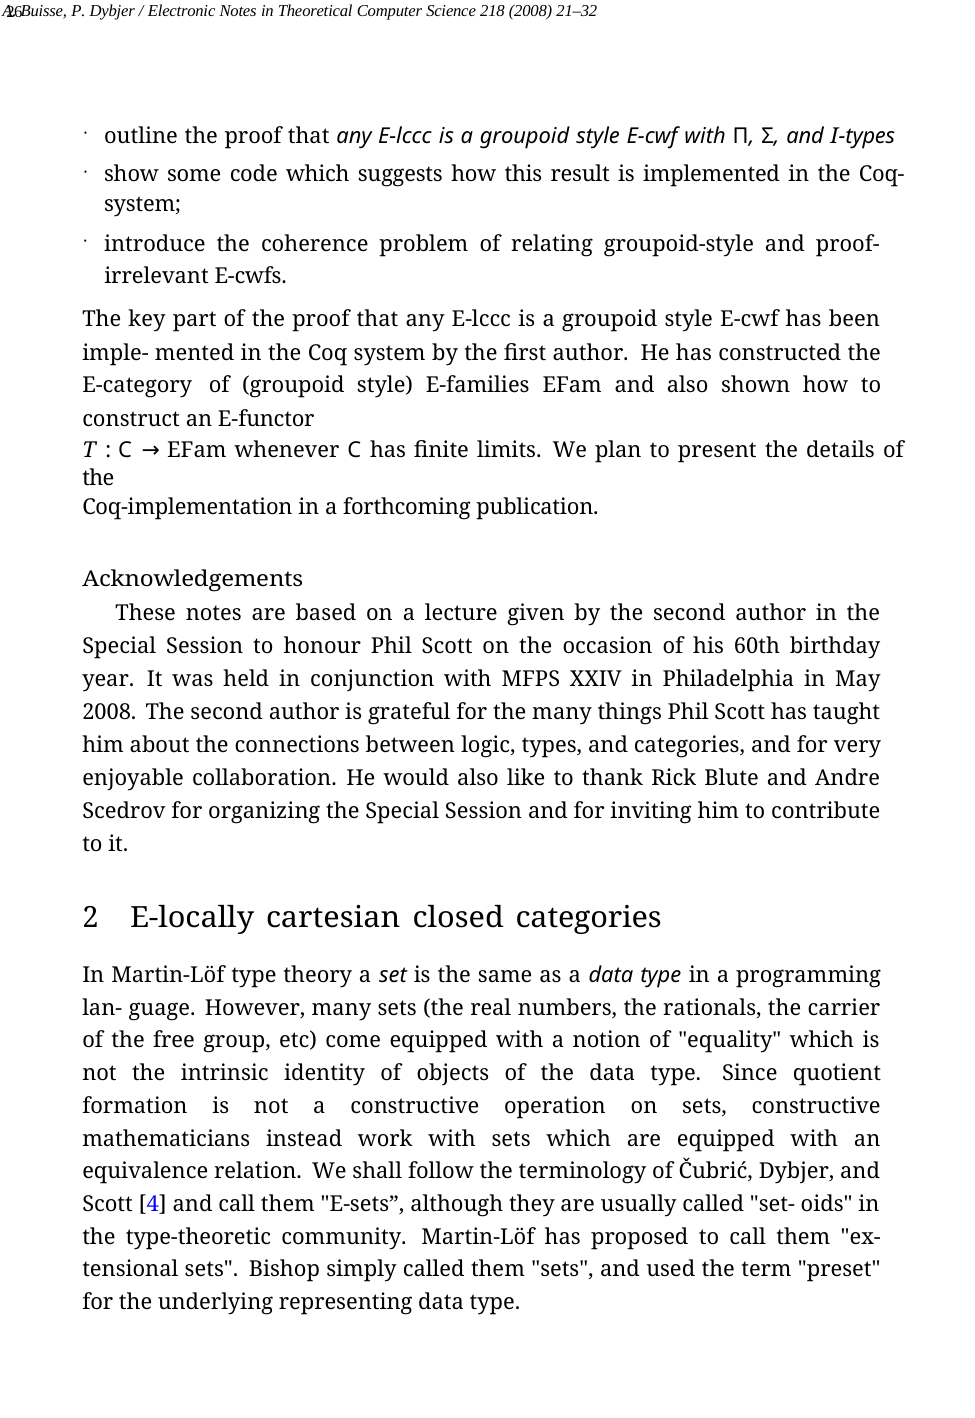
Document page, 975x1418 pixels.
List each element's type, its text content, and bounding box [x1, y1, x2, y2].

text Acknowledgements [82, 562, 904, 592]
list outline the proof that any E-lccc is a groupoid style E-cwf with Π, Σ, and I-types [83, 120, 904, 150]
subtitle E-locally cartesian closed categories [82, 897, 904, 936]
text Coq-implementation in a forthcoming publication. [82, 491, 904, 520]
list introduce the coherence problem of relating groupoid-style and proof-irrelevant E-cwfs. [83, 228, 881, 289]
text These notes are based on a lecture given by the second author in the Special Session to honour Phil Scott on the occasion of his 60th birthday year. It was held in conjunction with MFPS XXIV in Philadelphia in May 2008. The second author is grateful for the many things Phil Scott has taught him about the connections between logic, types, and categories, and for very enjoyable collaboration. He would also like to thank Rick Blute and Andre Scedrov for organizing the Special Session and for inviting him to contribute to it. [82, 597, 881, 858]
text In Martin-Löf type theory a set is the same as a data type in a programming lan- guage. However, many sets (the real numbers, the rationals, the carrier of the free group, etc) come equipped with a notion of "equality" which is not the intrinsic identity of objects of the data type. Since quotient formation is not a constructive operation on sets, constructive mathematicians instead work with sets which are equipped with an equivalence relation. We shall follow the terminology of Čubrić, Dybjer, and Scott [4] and call them "E-sets”, although they are usually called "set- oids" in the type-theoretic community. Martin-Löf has proposed to call them "ex- tensional sets". Bishop simply called them "sets", and used the term "preset" for the underlying representing data type. [82, 959, 881, 1316]
text The key part of the proof that any E-lccc is a groupoid style E-cwf has been imple- mented in the Coq system by the first author. He has constructed the E-category of (groupoid style) E-families EFam and also shown how to construct an E-functor [82, 303, 881, 432]
text T : C → EFam whenever C has finite limits. We plan to present the details of the [82, 436, 904, 491]
list show some code which suggests how this result is implemented in the Coq-system; [83, 158, 904, 218]
